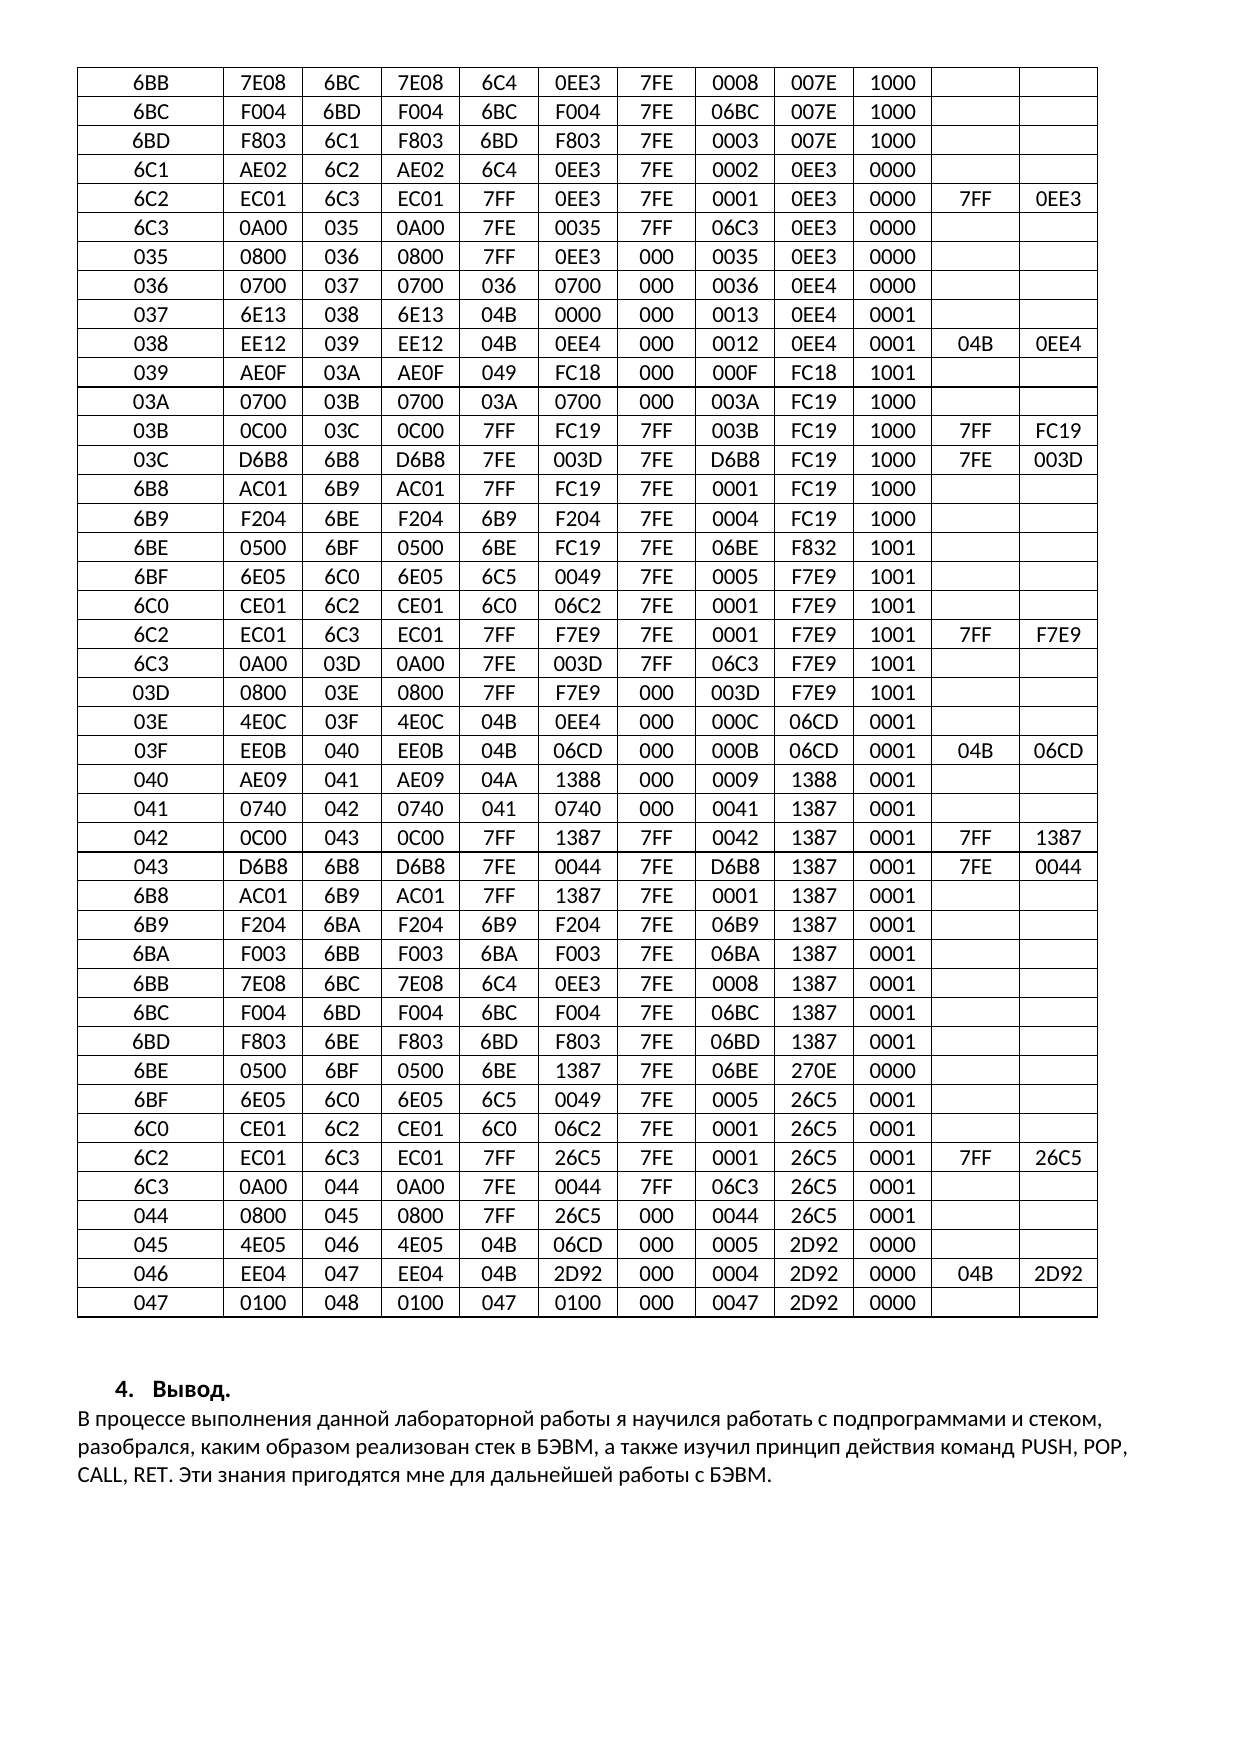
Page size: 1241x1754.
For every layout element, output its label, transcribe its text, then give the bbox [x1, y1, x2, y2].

table_cell 1001 [854, 533, 931, 561]
table_cell [1020, 1085, 1097, 1113]
table_cell 6C0 [460, 591, 538, 619]
table_cell 000 [618, 707, 695, 735]
table_cell 0004 [696, 1259, 774, 1287]
table_cell 7FE [618, 155, 695, 183]
table_cell 7FF [618, 213, 695, 241]
table_cell F803 [382, 1027, 459, 1055]
table_cell 0EE3 [539, 242, 617, 270]
table_cell EC01 [224, 1143, 302, 1171]
table_cell [932, 562, 1019, 590]
table_cell 7FE [932, 446, 1019, 473]
table_cell 1387 [539, 881, 617, 909]
table_cell 6BA [460, 940, 538, 968]
list Вывод. [115, 1373, 1169, 1404]
table_cell 06C2 [539, 591, 617, 619]
table_cell [1020, 678, 1097, 706]
table_cell 03F [78, 736, 223, 764]
table_cell 0000 [854, 242, 931, 270]
table_cell 007E [775, 68, 853, 96]
table_cell AC01 [382, 475, 459, 503]
table_cell [932, 533, 1019, 561]
table_cell 6C0 [460, 1114, 538, 1142]
table_cell F7E9 [775, 591, 853, 619]
table_cell 26C5 [775, 1143, 853, 1171]
table_cell 0700 [224, 388, 302, 415]
table_cell 7FE [618, 1056, 695, 1084]
table_cell [932, 475, 1019, 503]
table_cell 036 [78, 271, 223, 299]
table_cell 0EE4 [1020, 329, 1097, 357]
table_cell 0000 [854, 213, 931, 241]
table_cell 6C5 [460, 1085, 538, 1113]
table_cell 037 [78, 300, 223, 328]
table_cell 1388 [539, 765, 617, 793]
table_cell 7FE [618, 533, 695, 561]
table_cell 0001 [854, 1172, 931, 1200]
table_cell D6B8 [382, 853, 459, 880]
table_cell 7E08 [224, 68, 302, 96]
table_cell 0001 [854, 736, 931, 764]
table_cell 0001 [854, 823, 931, 851]
table_cell 6BD [460, 1027, 538, 1055]
table_cell 26C5 [539, 1143, 617, 1171]
table_cell 7FF [618, 416, 695, 444]
table_cell 040 [78, 765, 223, 793]
table_cell 6BC [78, 998, 223, 1026]
table_cell [932, 388, 1019, 415]
table_cell 1387 [775, 969, 853, 997]
table_cell 6BB [303, 940, 381, 968]
table_cell FC19 [775, 446, 853, 473]
table_cell [1020, 794, 1097, 822]
table_cell 6C3 [78, 649, 223, 677]
table_cell 003D [1020, 446, 1097, 473]
table_cell 6C2 [303, 155, 381, 183]
table_cell 04B [932, 736, 1019, 764]
table_cell F7E9 [539, 620, 617, 648]
table_cell 7FE [618, 1114, 695, 1142]
table_cell 7FF [460, 823, 538, 851]
table_cell 06C3 [696, 213, 774, 241]
table_cell 1001 [854, 649, 931, 677]
table_cell 1000 [854, 97, 931, 125]
table_cell EC01 [224, 620, 302, 648]
table_cell 000 [618, 329, 695, 357]
table_cell [1020, 1172, 1097, 1200]
table_cell 26C5 [775, 1085, 853, 1113]
table_cell AE0F [382, 358, 459, 386]
table_cell 6BB [78, 68, 223, 96]
table_cell 0700 [224, 271, 302, 299]
table_cell 1000 [854, 504, 931, 532]
table_cell 6B8 [78, 475, 223, 503]
table_cell 06C3 [696, 649, 774, 677]
table_cell 6B8 [78, 881, 223, 909]
table_cell 1001 [854, 358, 931, 386]
table_cell [1020, 97, 1097, 125]
table_cell [932, 271, 1019, 299]
table_cell 7FE [618, 562, 695, 590]
table_cell 6C2 [78, 620, 223, 648]
table_cell 0EE4 [775, 300, 853, 328]
table_cell 1387 [775, 881, 853, 909]
table_cell 06B9 [696, 911, 774, 938]
table_cell F204 [539, 911, 617, 938]
table_cell 03C [303, 416, 381, 444]
table_cell AE09 [382, 765, 459, 793]
table_cell 044 [78, 1201, 223, 1229]
table_cell 000B [696, 736, 774, 764]
table_cell 0800 [382, 242, 459, 270]
table_cell 0700 [539, 271, 617, 299]
table_cell 7FE [932, 853, 1019, 880]
table_cell 1000 [854, 388, 931, 415]
table_cell 0001 [854, 1201, 931, 1229]
table_cell 1387 [775, 998, 853, 1026]
table_cell 6C0 [78, 1114, 223, 1142]
table_cell [1020, 940, 1097, 968]
table_cell 06BC [696, 97, 774, 125]
table_cell 037 [303, 271, 381, 299]
table_cell 6C3 [78, 1172, 223, 1200]
table_cell 0C00 [224, 823, 302, 851]
table_cell [1020, 1230, 1097, 1258]
table_cell 0001 [854, 1085, 931, 1113]
table_cell 6B9 [303, 881, 381, 909]
table_cell 03E [303, 678, 381, 706]
table_cell 1000 [854, 126, 931, 154]
table_cell 0C00 [382, 823, 459, 851]
table_cell 000 [618, 1288, 695, 1316]
table_cell AC01 [224, 881, 302, 909]
table_cell 0500 [224, 533, 302, 561]
table_cell 0001 [696, 1143, 774, 1171]
table_cell EC01 [224, 184, 302, 212]
table_cell 000 [618, 794, 695, 822]
table_cell FC19 [775, 475, 853, 503]
table_cell EE04 [224, 1259, 302, 1287]
table_cell [932, 765, 1019, 793]
table_cell 0A00 [382, 213, 459, 241]
table_cell 6C3 [78, 213, 223, 241]
table_cell 270E [775, 1056, 853, 1084]
table_cell 7FE [618, 446, 695, 473]
table_cell 0012 [696, 329, 774, 357]
table_cell 0005 [696, 1230, 774, 1258]
table_cell 0EE3 [1020, 184, 1097, 212]
table_cell [1020, 649, 1097, 677]
table_cell AC01 [224, 475, 302, 503]
table_cell 7E08 [382, 68, 459, 96]
table_cell 6C3 [303, 620, 381, 648]
table_cell 0500 [382, 1056, 459, 1084]
table_cell 0001 [854, 911, 931, 938]
table_cell 0EE4 [775, 329, 853, 357]
table_cell F7E9 [539, 678, 617, 706]
table_cell 6B9 [78, 911, 223, 938]
table_cell [1020, 562, 1097, 590]
table_cell 0001 [854, 1114, 931, 1142]
table_cell 7FE [618, 184, 695, 212]
table_cell CE01 [224, 1114, 302, 1142]
table_cell [932, 591, 1019, 619]
text В процессе выполнения данной лабораторной работы я научился работать с подпрограммами и стеком, разобрался, каким образом реализован стек в БЭВМ, а также изучил принцип действия команд PUSH, POP, CALL, RET. Эти знания пригодятся мне для дальнейшей работы с БЭВМ. [77, 1404, 1169, 1488]
table_cell 1387 [775, 940, 853, 968]
table_cell 0000 [854, 1259, 931, 1287]
table_cell 6B9 [78, 504, 223, 532]
table_cell 7FE [618, 1085, 695, 1113]
table_cell 0001 [696, 1114, 774, 1142]
table_cell 7E08 [382, 969, 459, 997]
table_cell 6BE [78, 533, 223, 561]
table_cell 000 [618, 358, 695, 386]
table_cell 0001 [696, 591, 774, 619]
table_cell [1020, 242, 1097, 270]
table_cell 0740 [382, 794, 459, 822]
table_cell 1001 [854, 620, 931, 648]
table_cell 6E05 [224, 562, 302, 590]
table_cell 0001 [696, 620, 774, 648]
table_cell 7FE [618, 126, 695, 154]
table_cell 7FE [618, 475, 695, 503]
table_cell 007E [775, 126, 853, 154]
table_cell 06BD [696, 1027, 774, 1055]
table_cell [1020, 707, 1097, 735]
table_cell 6BD [303, 97, 381, 125]
table_cell 6E05 [382, 562, 459, 590]
table_cell 1387 [775, 853, 853, 880]
table_cell EE04 [382, 1259, 459, 1287]
table_cell 7FE [618, 853, 695, 880]
table_cell 0001 [854, 765, 931, 793]
table_cell 0A00 [382, 1172, 459, 1200]
table_cell 06CD [775, 736, 853, 764]
table_cell 1387 [775, 911, 853, 938]
table_cell 036 [460, 271, 538, 299]
table_cell 1000 [854, 68, 931, 96]
table_cell 7FF [618, 649, 695, 677]
table_cell 0500 [382, 533, 459, 561]
table_cell 1387 [1020, 823, 1097, 851]
table_cell 0001 [854, 329, 931, 357]
table_cell FC19 [775, 416, 853, 444]
table_cell 6E05 [224, 1085, 302, 1113]
table_cell 6C0 [303, 562, 381, 590]
table_cell 0001 [696, 184, 774, 212]
table_cell F803 [382, 126, 459, 154]
table_cell [1020, 388, 1097, 415]
table_cell 000 [618, 1259, 695, 1287]
table_cell 0001 [854, 794, 931, 822]
table_cell 0700 [382, 388, 459, 415]
table_cell EE0B [382, 736, 459, 764]
table_cell [1020, 998, 1097, 1026]
table_cell 0C00 [382, 416, 459, 444]
table_cell 6C1 [78, 155, 223, 183]
table_cell 0800 [224, 678, 302, 706]
table_cell 0000 [854, 1230, 931, 1258]
table_cell 06CD [1020, 736, 1097, 764]
table_cell 4E0C [382, 707, 459, 735]
table_cell [932, 68, 1019, 96]
table_cell CE01 [224, 591, 302, 619]
table_cell 06BA [696, 940, 774, 968]
table_cell 0044 [539, 853, 617, 880]
table_cell [932, 300, 1019, 328]
table_cell 000 [618, 1230, 695, 1258]
table_cell F7E9 [775, 620, 853, 648]
table_cell CE01 [382, 591, 459, 619]
table_cell 000F [696, 358, 774, 386]
table_cell 0000 [854, 1288, 931, 1316]
table_cell [932, 213, 1019, 241]
table_cell 6B8 [303, 446, 381, 473]
table_cell 0001 [854, 707, 931, 735]
table_cell 0042 [696, 823, 774, 851]
table_cell 6B9 [460, 504, 538, 532]
table_cell 1001 [854, 678, 931, 706]
table_cell 048 [303, 1288, 381, 1316]
table_cell [1020, 591, 1097, 619]
table_cell EE0B [224, 736, 302, 764]
table_cell [1020, 126, 1097, 154]
table_cell 04B [932, 329, 1019, 357]
table_cell 0001 [854, 998, 931, 1026]
table_cell F204 [224, 504, 302, 532]
table_cell 2D92 [775, 1259, 853, 1287]
table_cell 045 [303, 1201, 381, 1229]
table_cell 6C5 [460, 562, 538, 590]
table_cell [1020, 271, 1097, 299]
table_cell 0001 [696, 881, 774, 909]
table_cell 4E0C [224, 707, 302, 735]
table_cell 04B [932, 1259, 1019, 1287]
table_cell [1020, 300, 1097, 328]
table_cell 035 [303, 213, 381, 241]
table_cell 6BE [460, 1056, 538, 1084]
table_cell 7FF [460, 242, 538, 270]
table_cell EC01 [382, 620, 459, 648]
table_cell 0100 [539, 1288, 617, 1316]
table_cell 043 [303, 823, 381, 851]
table_cell 0001 [854, 969, 931, 997]
table_cell 0EE3 [539, 184, 617, 212]
table_cell 03C [78, 446, 223, 473]
table_cell 046 [78, 1259, 223, 1287]
table_cell FC19 [775, 504, 853, 532]
table_cell 045 [78, 1230, 223, 1258]
table_cell 7FF [932, 184, 1019, 212]
table_cell 1387 [539, 823, 617, 851]
table_cell F803 [539, 1027, 617, 1055]
table_cell F004 [539, 97, 617, 125]
table_cell F004 [224, 998, 302, 1026]
table_cell 6BE [460, 533, 538, 561]
table_cell F7E9 [1020, 620, 1097, 648]
table_cell 1388 [775, 765, 853, 793]
table_cell 06BE [696, 1056, 774, 1084]
table_cell 0035 [696, 242, 774, 270]
table_cell 2D92 [539, 1259, 617, 1287]
table_cell 7FF [618, 1172, 695, 1200]
table_cell 7FF [460, 620, 538, 648]
table_cell FC19 [539, 475, 617, 503]
table_cell 000 [618, 765, 695, 793]
table_cell 6BB [78, 969, 223, 997]
table_cell [932, 242, 1019, 270]
table_cell 7FE [460, 446, 538, 473]
table_cell 4E05 [224, 1230, 302, 1258]
table_cell 000 [618, 736, 695, 764]
table_cell 047 [78, 1288, 223, 1316]
table_cell [1020, 969, 1097, 997]
table_cell 7FE [618, 97, 695, 125]
table_cell [1020, 881, 1097, 909]
table_cell 7FE [618, 1027, 695, 1055]
table_cell 0001 [854, 1143, 931, 1171]
table_cell 7FE [618, 969, 695, 997]
table_cell 0800 [224, 1201, 302, 1229]
table_cell 0EE3 [539, 68, 617, 96]
table_cell 03A [460, 388, 538, 415]
table_cell [1020, 504, 1097, 532]
table_cell 035 [78, 242, 223, 270]
table_cell 6E13 [224, 300, 302, 328]
table_cell [932, 1230, 1019, 1258]
table_cell 0800 [382, 1201, 459, 1229]
table_cell 7FF [932, 416, 1019, 444]
table_cell 6C0 [303, 1085, 381, 1113]
table_cell 0002 [696, 155, 774, 183]
table_cell 000 [618, 388, 695, 415]
table_cell 0001 [854, 853, 931, 880]
table_cell AC01 [382, 881, 459, 909]
table_cell 000 [618, 300, 695, 328]
table_cell 0EE4 [539, 329, 617, 357]
table_cell F004 [539, 998, 617, 1026]
table_cell 6B9 [303, 475, 381, 503]
table_cell [1020, 533, 1097, 561]
table_cell 0000 [539, 300, 617, 328]
table_cell F7E9 [775, 562, 853, 590]
table_cell F204 [382, 504, 459, 532]
table_cell 044 [303, 1172, 381, 1200]
table_cell 0A00 [224, 213, 302, 241]
table_cell 04B [460, 736, 538, 764]
table_cell [932, 911, 1019, 938]
table_cell 003A [696, 388, 774, 415]
table_cell 0700 [539, 388, 617, 415]
table_cell 6BF [303, 1056, 381, 1084]
table_cell 7FF [932, 823, 1019, 851]
table_cell 6BF [303, 533, 381, 561]
table_cell 0EE3 [539, 155, 617, 183]
table_cell 7FE [618, 504, 695, 532]
table_cell 0EE4 [539, 707, 617, 735]
table_cell 003D [539, 446, 617, 473]
table_cell [932, 707, 1019, 735]
table_cell 6E13 [382, 300, 459, 328]
table_cell 06BC [696, 998, 774, 1026]
table_cell 0000 [854, 271, 931, 299]
table_cell FC18 [539, 358, 617, 386]
table_cell 03A [303, 358, 381, 386]
table_cell 6B9 [460, 911, 538, 938]
table_cell F803 [224, 1027, 302, 1055]
table_cell 0005 [696, 1085, 774, 1113]
table_cell [1020, 1114, 1097, 1142]
table_cell EC01 [382, 184, 459, 212]
table_cell F204 [539, 504, 617, 532]
table_cell 0700 [382, 271, 459, 299]
table_cell 0049 [539, 562, 617, 590]
table_cell 0000 [854, 184, 931, 212]
table_cell 0013 [696, 300, 774, 328]
table_cell [932, 1172, 1019, 1200]
table_cell [1020, 68, 1097, 96]
table_cell 1387 [775, 1027, 853, 1055]
table_cell 047 [303, 1259, 381, 1287]
table_cell [1020, 911, 1097, 938]
table_cell 6B8 [303, 853, 381, 880]
table_cell 26C5 [775, 1114, 853, 1142]
table_cell 0001 [854, 300, 931, 328]
table_cell 0EE4 [775, 271, 853, 299]
table_cell 06C2 [539, 1114, 617, 1142]
table_cell 6C3 [303, 1143, 381, 1171]
table_cell 1387 [539, 1056, 617, 1084]
table_cell AE02 [382, 155, 459, 183]
table_cell [932, 969, 1019, 997]
table_cell 0008 [696, 68, 774, 96]
table_cell 03B [303, 388, 381, 415]
table_cell 03D [303, 649, 381, 677]
table_cell 7FE [618, 940, 695, 968]
table_cell [932, 1085, 1019, 1113]
table_cell FC19 [539, 416, 617, 444]
table_cell 0047 [696, 1288, 774, 1316]
table_cell CE01 [382, 1114, 459, 1142]
table_cell 6BD [303, 998, 381, 1026]
table_cell [932, 1027, 1019, 1055]
table_cell 6BF [78, 562, 223, 590]
table_cell 039 [78, 358, 223, 386]
table_cell 0008 [696, 969, 774, 997]
table_cell [932, 649, 1019, 677]
table_cell FC19 [539, 533, 617, 561]
table_cell EE12 [224, 329, 302, 357]
table_cell 043 [78, 853, 223, 880]
table_cell [932, 998, 1019, 1026]
table_cell 4E05 [382, 1230, 459, 1258]
table_cell 03B [78, 416, 223, 444]
table_cell AE02 [224, 155, 302, 183]
table_cell [1020, 765, 1097, 793]
table_cell 6C4 [460, 155, 538, 183]
table_cell [1020, 358, 1097, 386]
table_cell 046 [303, 1230, 381, 1258]
table_cell [1020, 155, 1097, 183]
table_cell 7FE [460, 1172, 538, 1200]
table_cell 6BA [78, 940, 223, 968]
table_cell AE0F [224, 358, 302, 386]
table_cell 042 [303, 794, 381, 822]
table_cell [932, 881, 1019, 909]
table_cell 7FE [618, 911, 695, 938]
table_cell 1387 [775, 823, 853, 851]
table_cell 2D92 [775, 1230, 853, 1258]
table_cell 0001 [696, 475, 774, 503]
table_cell 0EE3 [775, 155, 853, 183]
table_cell 0740 [539, 794, 617, 822]
table_cell [1020, 1288, 1097, 1316]
table_cell 04A [460, 765, 538, 793]
table_cell 0005 [696, 562, 774, 590]
table_cell 26C5 [775, 1172, 853, 1200]
table_cell 7FF [460, 475, 538, 503]
table_cell 0EE3 [775, 213, 853, 241]
table_cell 049 [460, 358, 538, 386]
table_cell 0003 [696, 126, 774, 154]
table_cell 0001 [854, 940, 931, 968]
table_cell [932, 155, 1019, 183]
table_cell 0044 [1020, 853, 1097, 880]
table_cell 0044 [539, 1172, 617, 1200]
table_cell FC18 [775, 358, 853, 386]
table_cell 0001 [854, 1027, 931, 1055]
table_cell 0009 [696, 765, 774, 793]
table_cell F7E9 [775, 678, 853, 706]
table_cell D6B8 [696, 446, 774, 473]
table_cell 6BF [78, 1085, 223, 1113]
table_cell 2D92 [775, 1288, 853, 1316]
table_cell 04B [460, 329, 538, 357]
table_cell [932, 1114, 1019, 1142]
table_cell 03F [303, 707, 381, 735]
table_cell 0041 [696, 794, 774, 822]
table_cell 6BC [460, 998, 538, 1026]
table_cell 6BD [78, 126, 223, 154]
table_cell 7FE [618, 591, 695, 619]
table_cell F7E9 [775, 649, 853, 677]
table_cell 000 [618, 678, 695, 706]
table_cell 6C2 [78, 1143, 223, 1171]
table_cell 6C1 [303, 126, 381, 154]
table_cell 6BD [460, 126, 538, 154]
table_cell F803 [224, 126, 302, 154]
table_cell [932, 1056, 1019, 1084]
table_cell 0EE3 [775, 184, 853, 212]
table_cell 6C2 [303, 591, 381, 619]
table_cell F204 [382, 911, 459, 938]
table_cell 7FE [460, 649, 538, 677]
table_cell 7FF [460, 416, 538, 444]
table_cell 041 [460, 794, 538, 822]
table_cell 7FF [460, 1143, 538, 1171]
table_cell 06C3 [696, 1172, 774, 1200]
table_cell 000 [618, 242, 695, 270]
table_cell [1020, 213, 1097, 241]
table_cell 1000 [854, 416, 931, 444]
table_cell 7FF [460, 678, 538, 706]
table_cell D6B8 [224, 446, 302, 473]
table_cell FC19 [775, 388, 853, 415]
table_cell 007E [775, 97, 853, 125]
table_cell 042 [78, 823, 223, 851]
table_cell 0001 [854, 881, 931, 909]
table_cell EC01 [382, 1143, 459, 1171]
table_cell 0044 [696, 1201, 774, 1229]
table_cell 000 [618, 271, 695, 299]
table_cell 1001 [854, 562, 931, 590]
table_cell [932, 97, 1019, 125]
table_cell 06BE [696, 533, 774, 561]
table_cell 7FE [460, 853, 538, 880]
table_cell 6E05 [382, 1085, 459, 1113]
table_cell 1387 [775, 794, 853, 822]
table_cell [932, 1288, 1019, 1316]
table_cell AE09 [224, 765, 302, 793]
table_cell F003 [224, 940, 302, 968]
table_cell 6BC [460, 97, 538, 125]
table_cell [1020, 1027, 1097, 1055]
table_cell 0036 [696, 271, 774, 299]
table_cell 26C5 [1020, 1143, 1097, 1171]
table_cell 0800 [382, 678, 459, 706]
table_cell 7FF [932, 620, 1019, 648]
table_cell F832 [775, 533, 853, 561]
table_cell [932, 504, 1019, 532]
table_cell 6BE [303, 1027, 381, 1055]
table_cell [1020, 1056, 1097, 1084]
table_cell [932, 794, 1019, 822]
table_cell 7FF [932, 1143, 1019, 1171]
table_cell [932, 940, 1019, 968]
table_cell 04B [460, 1259, 538, 1287]
table_cell 6C4 [460, 969, 538, 997]
table_cell 0500 [224, 1056, 302, 1084]
table_cell 26C5 [539, 1201, 617, 1229]
table_cell 6C4 [460, 68, 538, 96]
table_cell 06CD [775, 707, 853, 735]
table_cell 1000 [854, 446, 931, 473]
table_cell 6BE [303, 504, 381, 532]
table_cell 036 [303, 242, 381, 270]
table_cell 1001 [854, 591, 931, 619]
table_cell 1000 [854, 475, 931, 503]
table_cell [932, 678, 1019, 706]
table_cell 0000 [854, 155, 931, 183]
table_cell 0004 [696, 504, 774, 532]
table_cell 26C5 [775, 1201, 853, 1229]
table_cell 6C2 [78, 184, 223, 212]
table_cell 6BA [303, 911, 381, 938]
table_cell D6B8 [696, 853, 774, 880]
table_cell 7FE [618, 998, 695, 1026]
table_cell 7FF [460, 1201, 538, 1229]
table_cell 7FE [618, 881, 695, 909]
table_cell 038 [303, 300, 381, 328]
table_cell 7FF [460, 881, 538, 909]
table_cell D6B8 [382, 446, 459, 473]
table_cell 041 [78, 794, 223, 822]
table_cell 003D [539, 649, 617, 677]
table_cell [932, 358, 1019, 386]
table_cell 7FF [618, 823, 695, 851]
table_cell 6BE [78, 1056, 223, 1084]
table_cell 0035 [539, 213, 617, 241]
table_cell 7FE [618, 68, 695, 96]
table_cell D6B8 [224, 853, 302, 880]
table_cell F204 [224, 911, 302, 938]
table_cell 0C00 [224, 416, 302, 444]
table_cell 003B [696, 416, 774, 444]
table_cell 0000 [854, 1056, 931, 1084]
table_cell 040 [303, 736, 381, 764]
table_cell F004 [382, 998, 459, 1026]
table_cell 7FE [618, 620, 695, 648]
table_cell 0A00 [224, 649, 302, 677]
table_cell 04B [460, 707, 538, 735]
table_cell F004 [382, 97, 459, 125]
table_cell 06CD [539, 1230, 617, 1258]
table_cell 0100 [224, 1288, 302, 1316]
table_cell 7FE [460, 213, 538, 241]
table_cell [1020, 1201, 1097, 1229]
table_cell [1020, 475, 1097, 503]
table_cell F003 [382, 940, 459, 968]
table_cell 0A00 [224, 1172, 302, 1200]
table_cell 038 [78, 329, 223, 357]
table_cell 0740 [224, 794, 302, 822]
table_cell [932, 1201, 1019, 1229]
table_cell 6C2 [303, 1114, 381, 1142]
table_cell 0EE3 [775, 242, 853, 270]
table_cell 039 [303, 329, 381, 357]
table_cell 7FE [618, 1143, 695, 1171]
table_cell 0A00 [382, 649, 459, 677]
table_cell F003 [539, 940, 617, 968]
table_cell 03D [78, 678, 223, 706]
table_cell 2D92 [1020, 1259, 1097, 1287]
table_cell 000 [618, 1201, 695, 1229]
table_cell FC19 [1020, 416, 1097, 444]
table_cell 6C0 [78, 591, 223, 619]
table_cell 03E [78, 707, 223, 735]
table_cell 003D [696, 678, 774, 706]
table_cell 7E08 [224, 969, 302, 997]
table_cell F004 [224, 97, 302, 125]
table_cell 6BC [78, 97, 223, 125]
table_cell F803 [539, 126, 617, 154]
table_cell 0100 [382, 1288, 459, 1316]
table_cell 04B [460, 1230, 538, 1258]
table_cell 0EE3 [539, 969, 617, 997]
table_cell [932, 126, 1019, 154]
table_cell 0800 [224, 242, 302, 270]
table_cell 03A [78, 388, 223, 415]
table_cell 6BD [78, 1027, 223, 1055]
table_cell 04B [460, 300, 538, 328]
table_cell 000C [696, 707, 774, 735]
table_cell 06CD [539, 736, 617, 764]
table_cell 6C3 [303, 184, 381, 212]
table_cell 7FF [460, 184, 538, 212]
table_cell 6BC [303, 969, 381, 997]
table_cell EE12 [382, 329, 459, 357]
table_cell 041 [303, 765, 381, 793]
table_cell 0049 [539, 1085, 617, 1113]
table_cell 047 [460, 1288, 538, 1316]
table_cell 6BC [303, 68, 381, 96]
